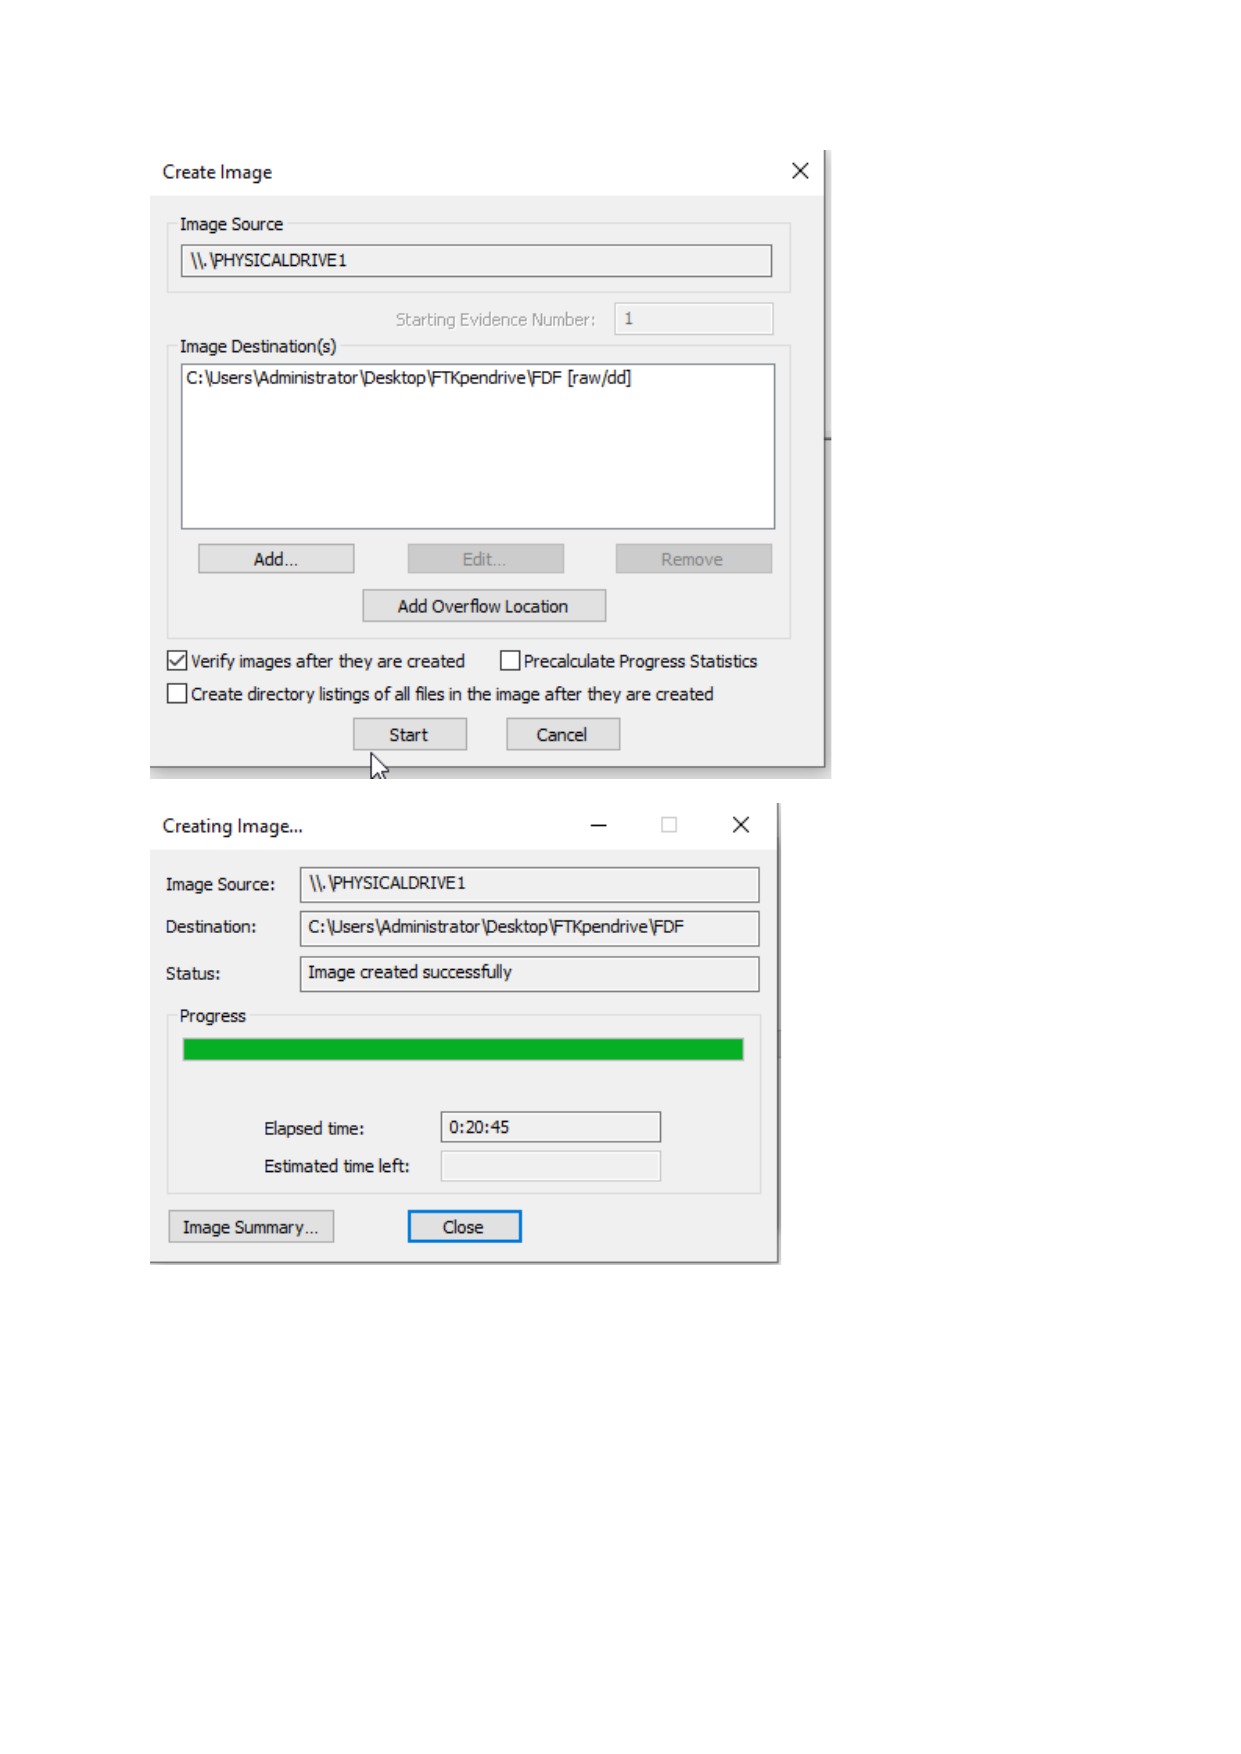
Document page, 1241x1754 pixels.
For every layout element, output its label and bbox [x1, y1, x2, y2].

picture [150, 803, 782, 1265]
picture [150, 150, 832, 779]
